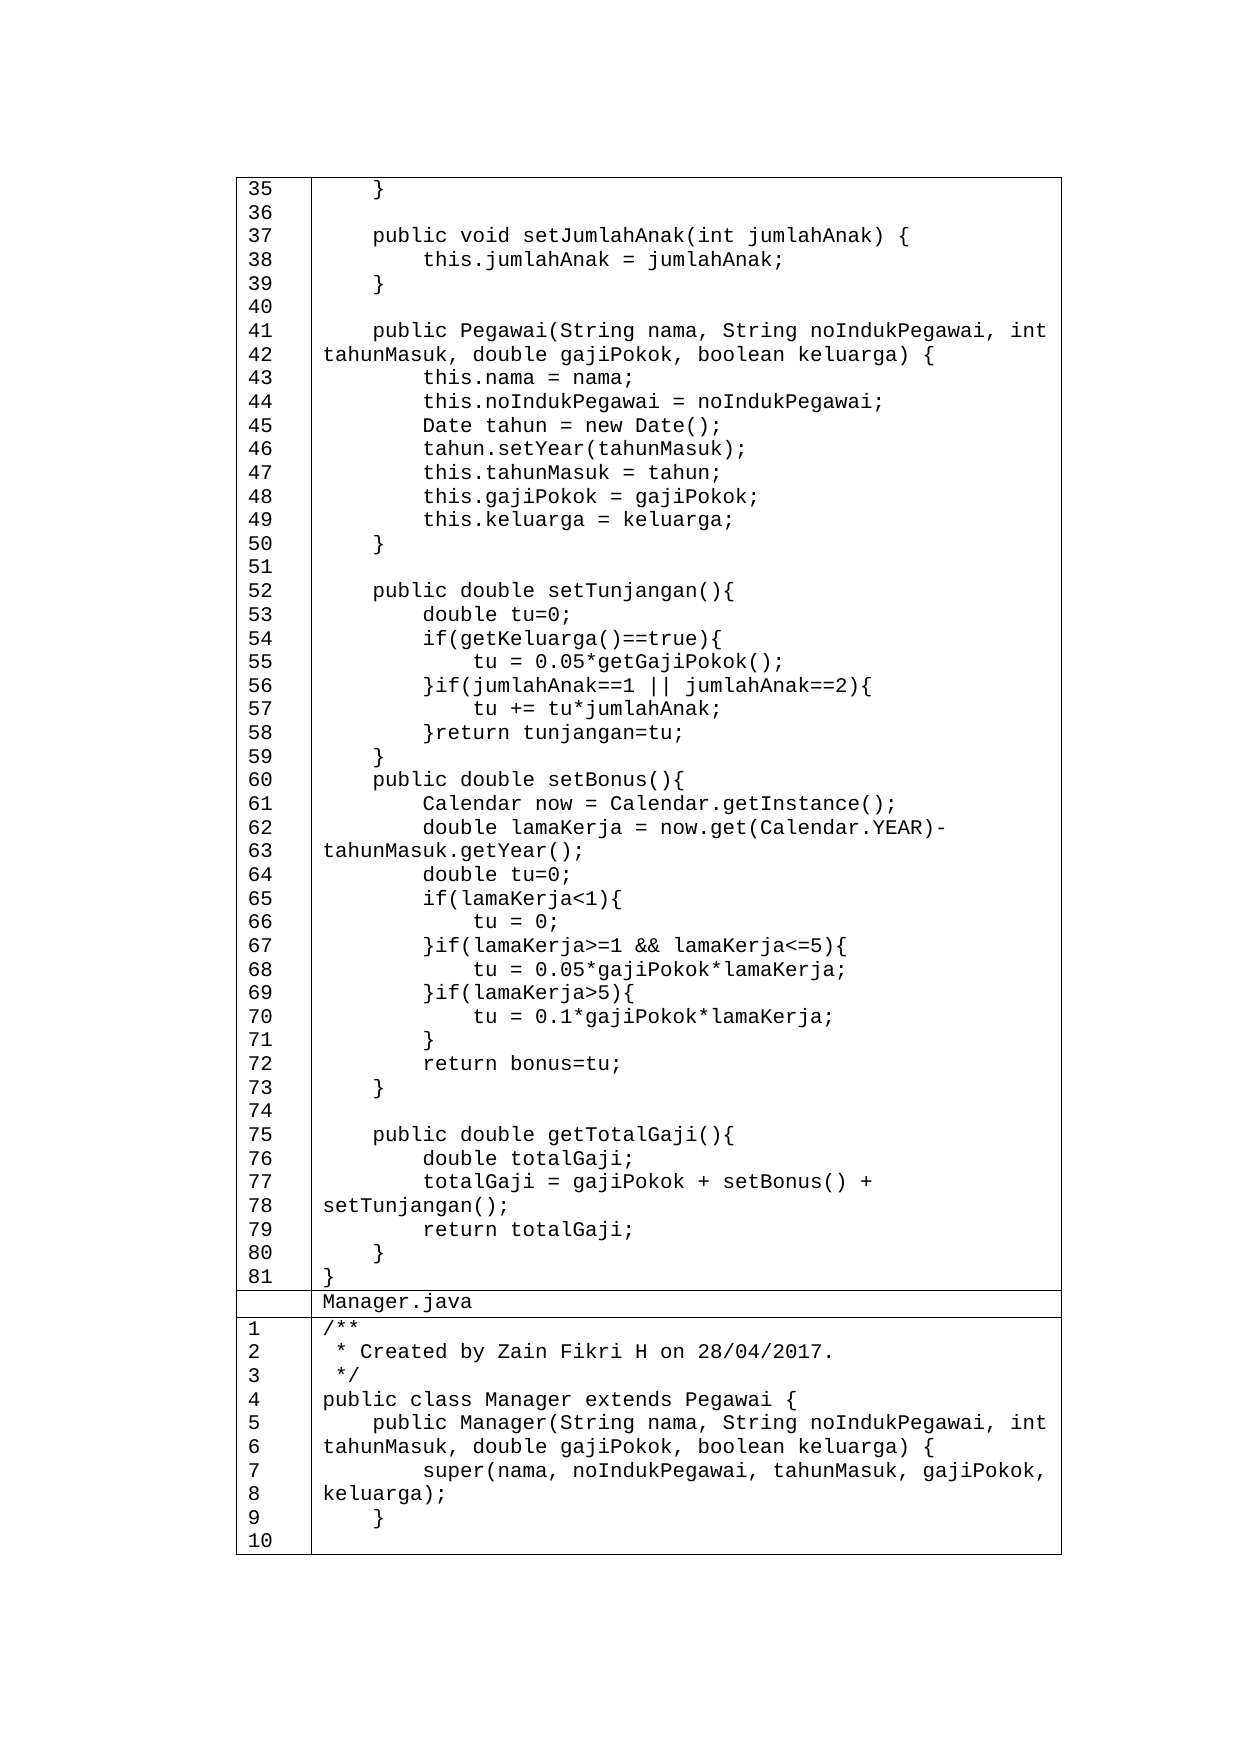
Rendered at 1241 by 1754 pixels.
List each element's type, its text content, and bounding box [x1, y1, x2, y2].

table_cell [312, 1318, 1061, 1554]
table_cell Manager.java [312, 1291, 1061, 1317]
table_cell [237, 1318, 311, 1554]
table_cell [237, 1291, 311, 1317]
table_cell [237, 178, 311, 1289]
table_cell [312, 178, 1061, 1289]
